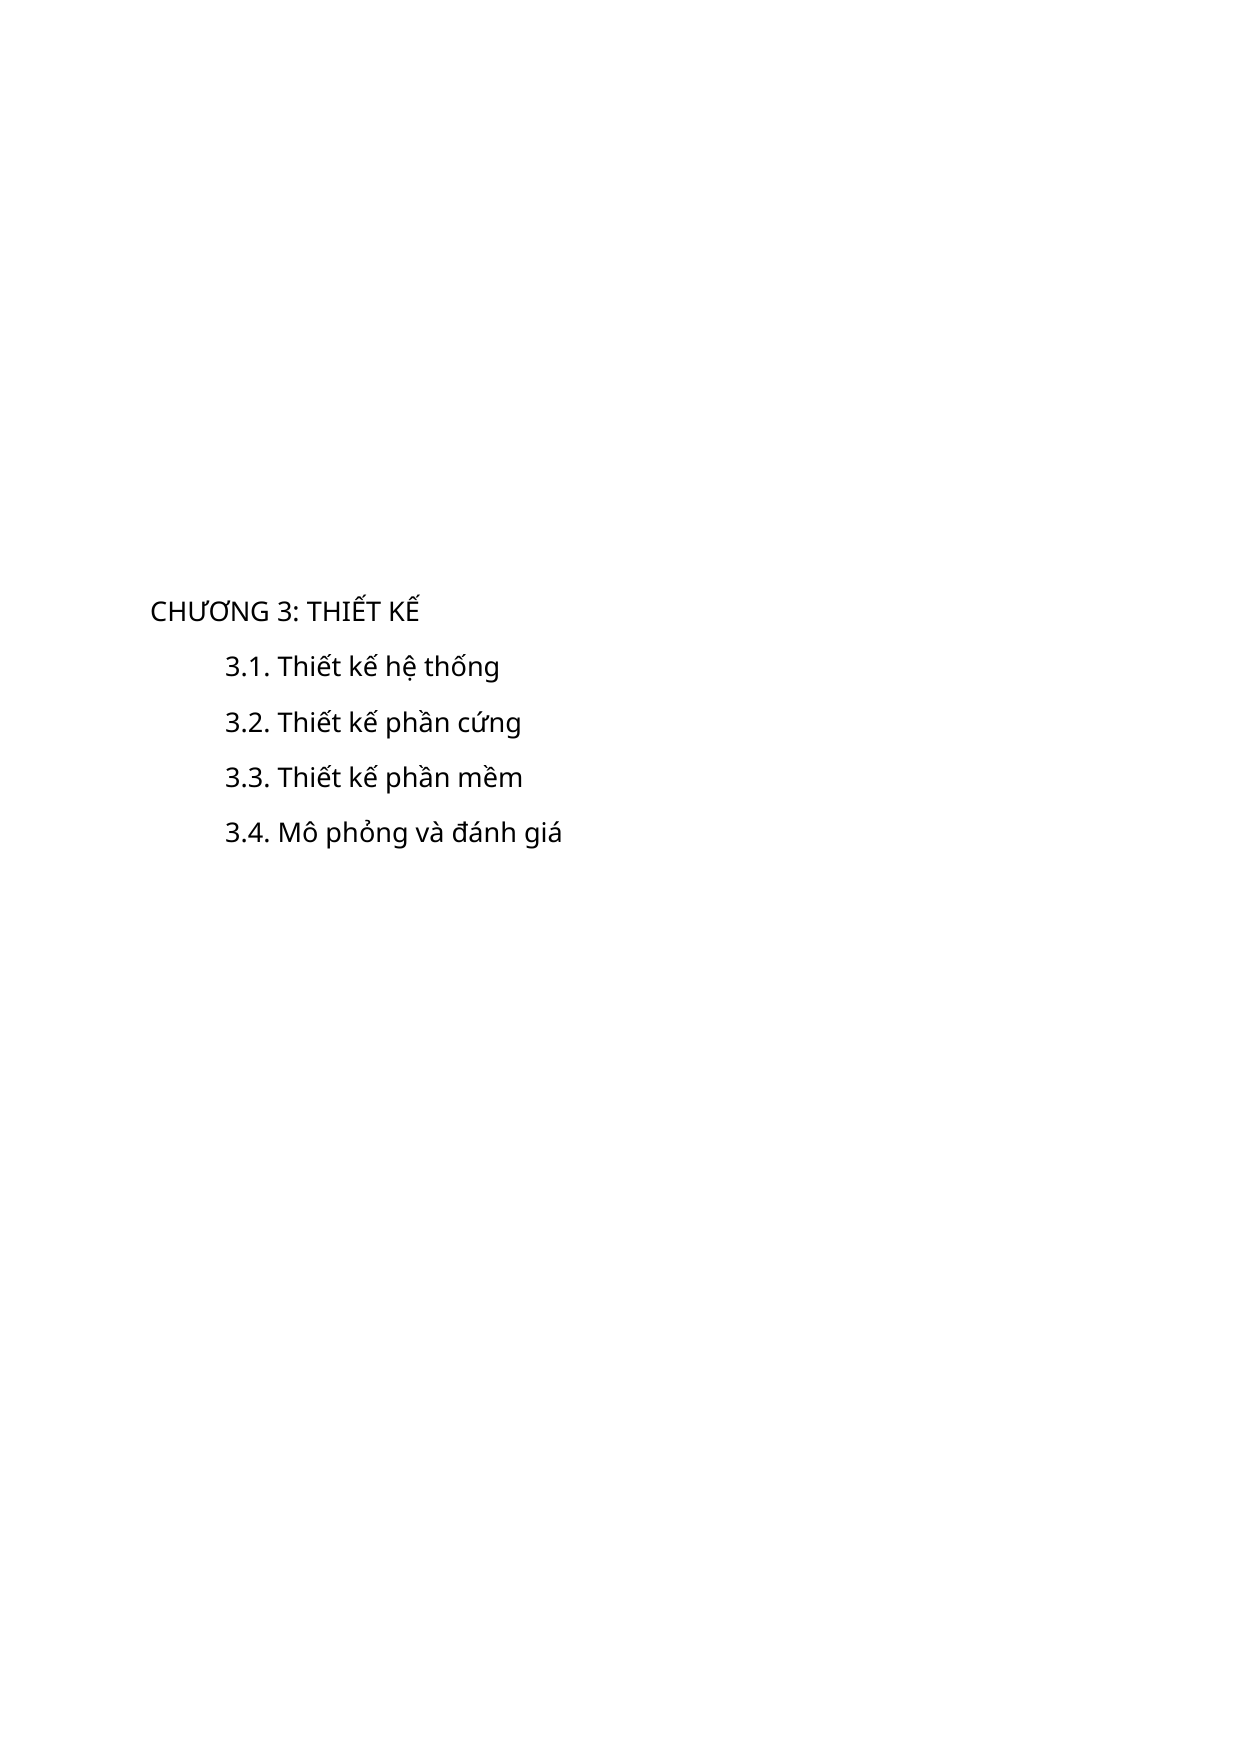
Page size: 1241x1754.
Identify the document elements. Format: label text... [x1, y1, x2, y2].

text CHƯƠNG 3: THIẾT KẾ [150, 592, 1090, 629]
text 3.1. Thiết kế hệ thống [150, 648, 1090, 685]
text 3.4. Mô phỏng và đánh giá [150, 814, 1090, 851]
text 3.3. Thiết kế phần mềm [150, 758, 1090, 795]
text 3.2. Thiết kế phần cứng [150, 703, 1090, 740]
